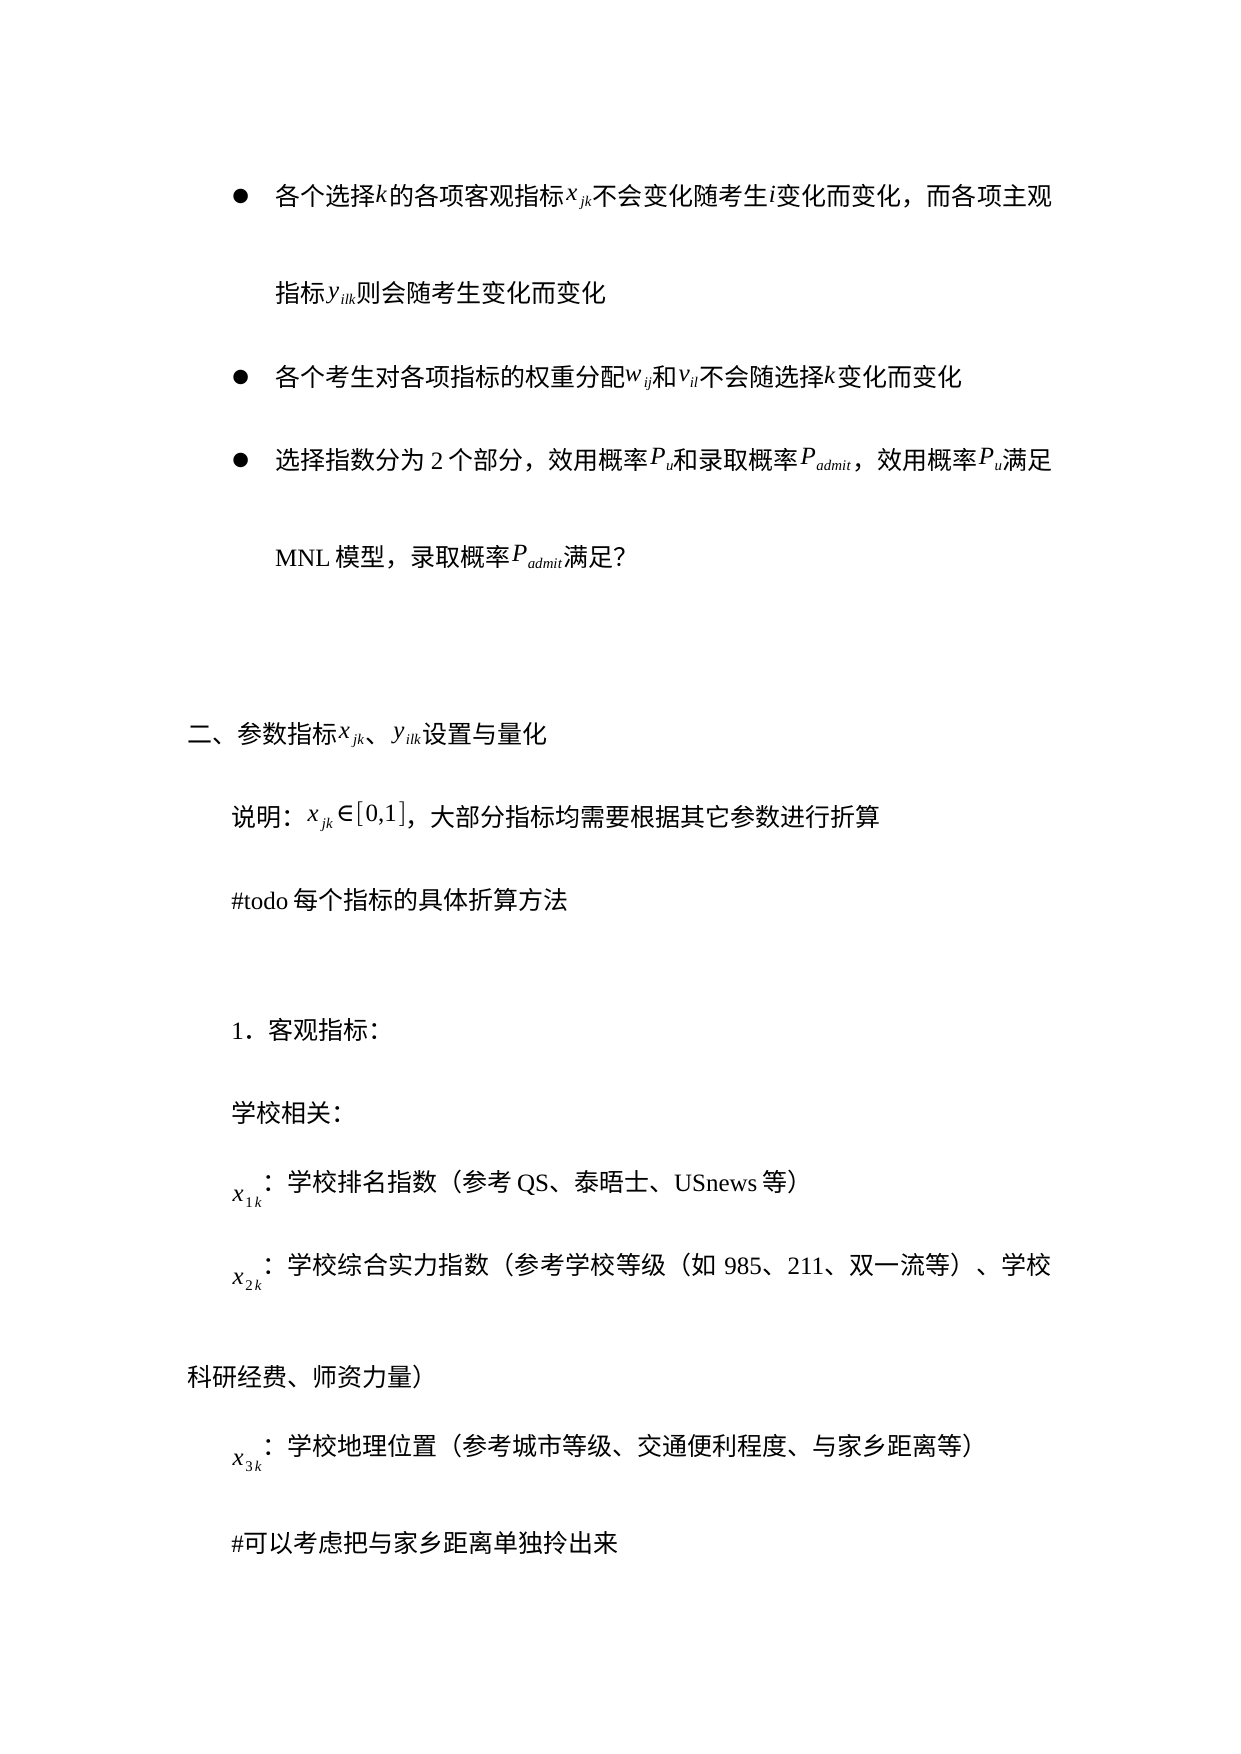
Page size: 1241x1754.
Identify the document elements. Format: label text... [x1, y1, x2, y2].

list 客观指标： [187, 996, 1053, 1061]
list ：学校综合实力指数（参考学校等级（如985、211、双一流等）、学校科研经费、师资力量） [187, 1246, 1053, 1408]
list 各个选择的各项客观指标不会变化随考生变化而变化，而各项主观指标则会随考生变化而变化 [231, 162, 1053, 324]
list #可以考虑把与家乡距离单独拎出来 [187, 1509, 1053, 1574]
list 各个考生对各项指标的权重分配和不会随选择变化而变化 [231, 343, 1053, 408]
list 学校相关： [231, 1079, 1053, 1144]
list 选择指数分为2个部分，效用概率和录取概率，效用概率满足MNL模型，录取概率满足？ [231, 426, 1053, 588]
list #todo每个指标的具体折算方法 [187, 866, 1053, 931]
list ：学校地理位置（参考城市等级、交通便利程度、与家乡距离等） [187, 1426, 1053, 1491]
list 参数指标、设置与量化 [187, 700, 1053, 765]
list ：学校排名指数（参考QS、泰晤士、USnews等） [187, 1163, 1053, 1228]
list 说明：，大部分指标均需要根据其它参数进行折算 [187, 783, 1053, 848]
